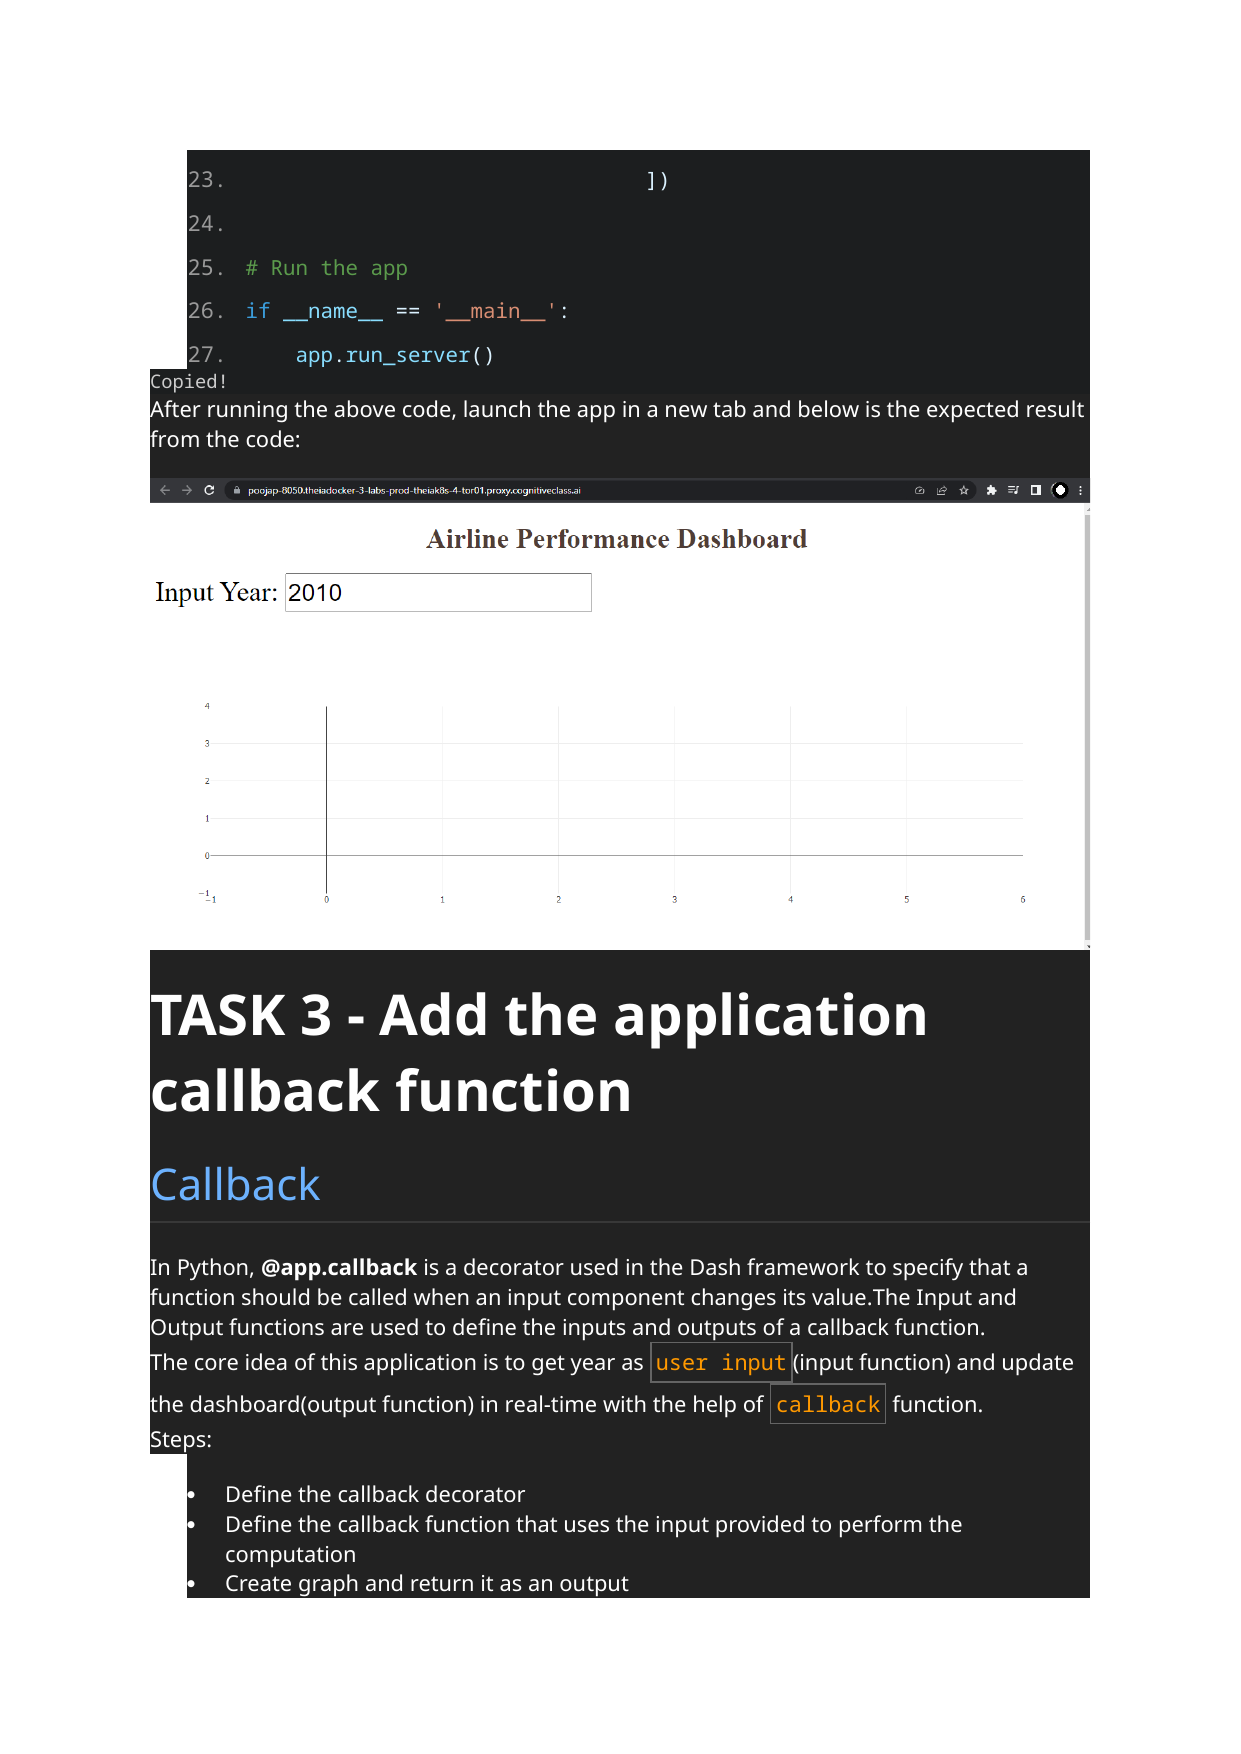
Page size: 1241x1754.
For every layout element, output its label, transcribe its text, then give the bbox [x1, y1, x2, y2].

subtitle Callback [150, 1153, 1090, 1221]
list ]) [187, 150, 1090, 194]
list Define the callback decorator [187, 1479, 1090, 1509]
text Copied! [150, 369, 1090, 394]
list if __name__ == '__main__': [187, 281, 1090, 325]
text The core idea of this application is to get year as user input(input function) and update the dashboard(output function) in real-time with the help of callback function. [793, 1342, 1090, 1424]
list # Run the app [187, 237, 1090, 281]
text Steps: [150, 1424, 1090, 1454]
list app.run_server() [187, 325, 1090, 369]
text In Python, @app.callback is a decorator used in the Dash framework to specify that a function should be called when an input component changes its value.The Input and Output functions are used to define the inputs and outputs of a callback function. [150, 1252, 1090, 1342]
text The core idea of this application is to get year as user input(input function) and update the dashboard(output function) in real-time with the help of callback function. [150, 1342, 770, 1424]
list Define the callback function that uses the input provided to perform the computation [187, 1509, 1090, 1568]
picture [150, 478, 1091, 950]
subtitle TASK 3 - Add the application callback function [150, 975, 1090, 1128]
text After running the above code, launch the app in a new tab and below is the expected result from the code: [150, 394, 1090, 454]
list Create graph and return it as an output [187, 1568, 1090, 1598]
